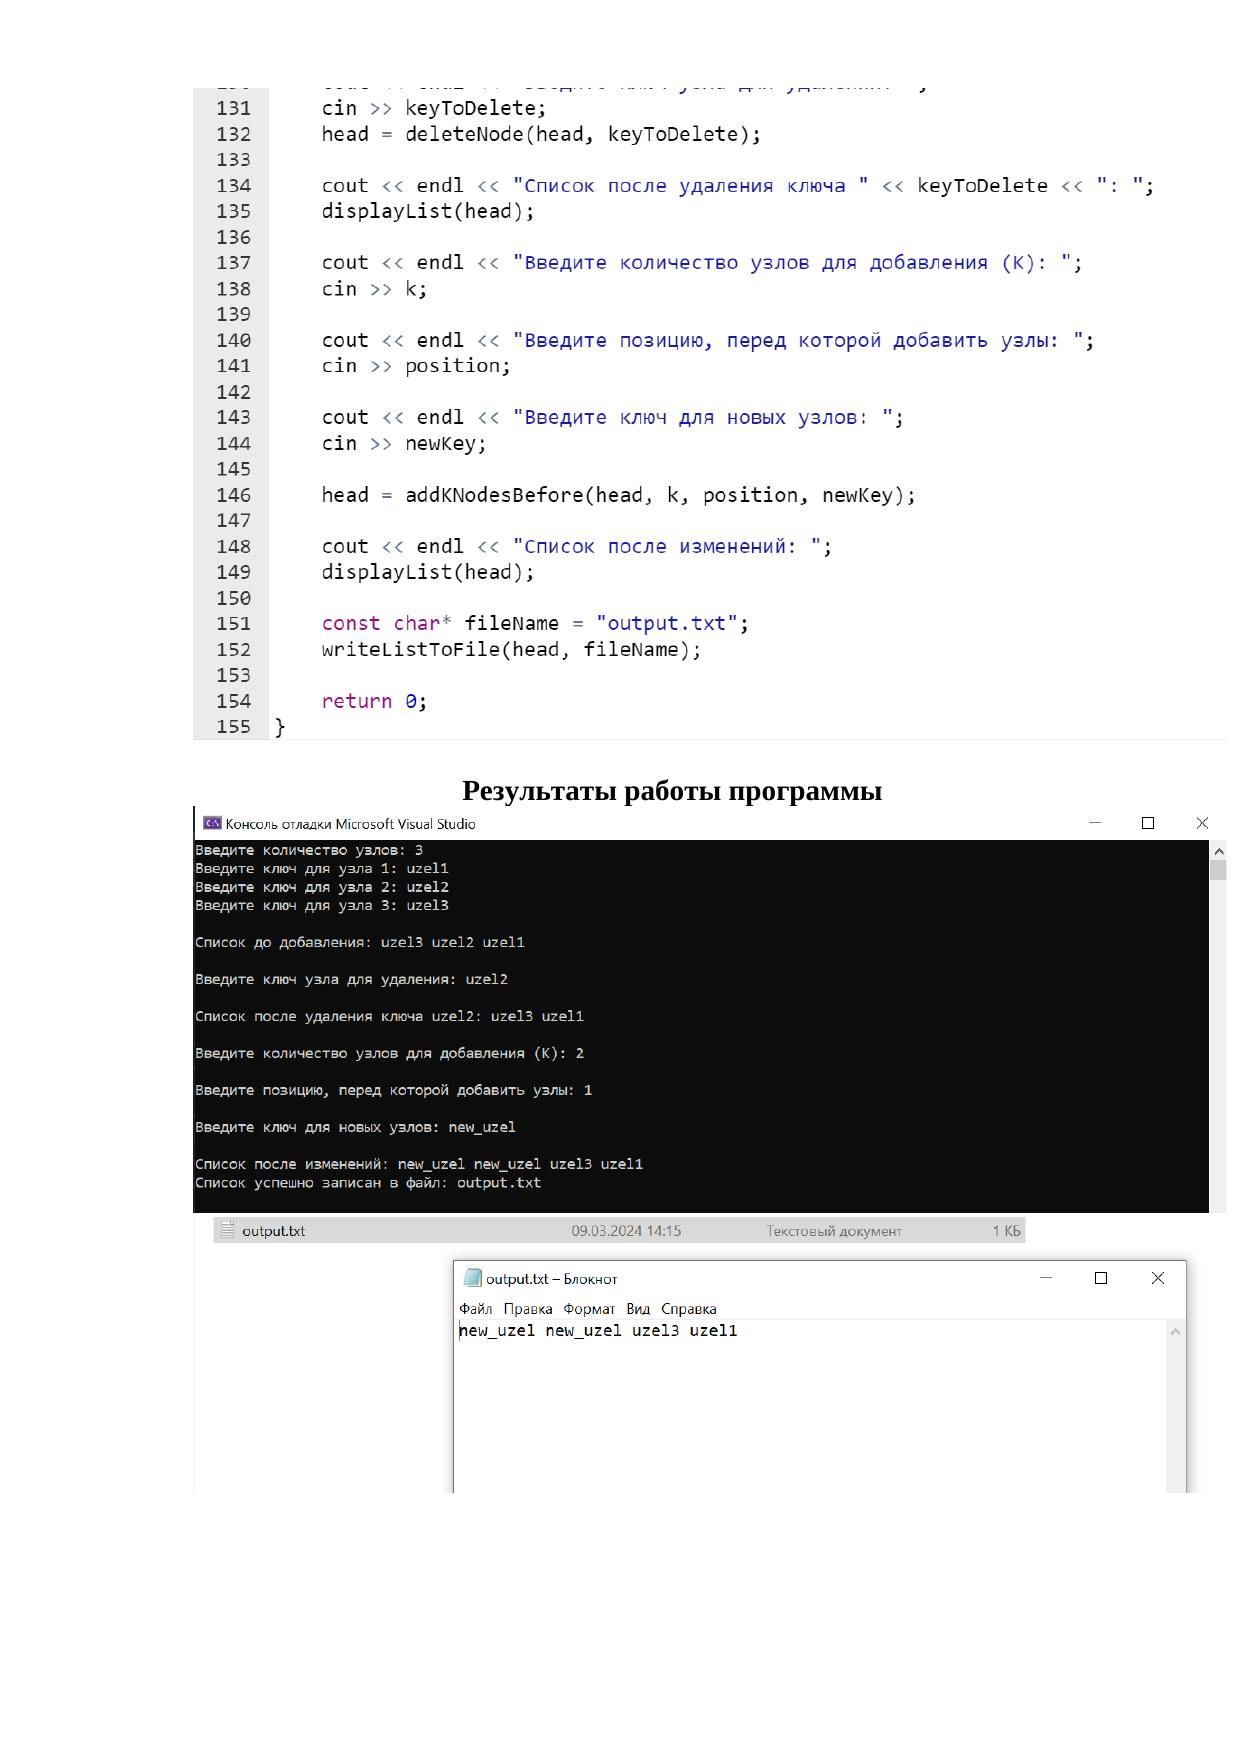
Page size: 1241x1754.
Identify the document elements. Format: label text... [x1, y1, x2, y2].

list Результаты работы программы [193, 773, 1152, 806]
picture [193, 88, 1227, 740]
picture [193, 806, 1227, 1493]
